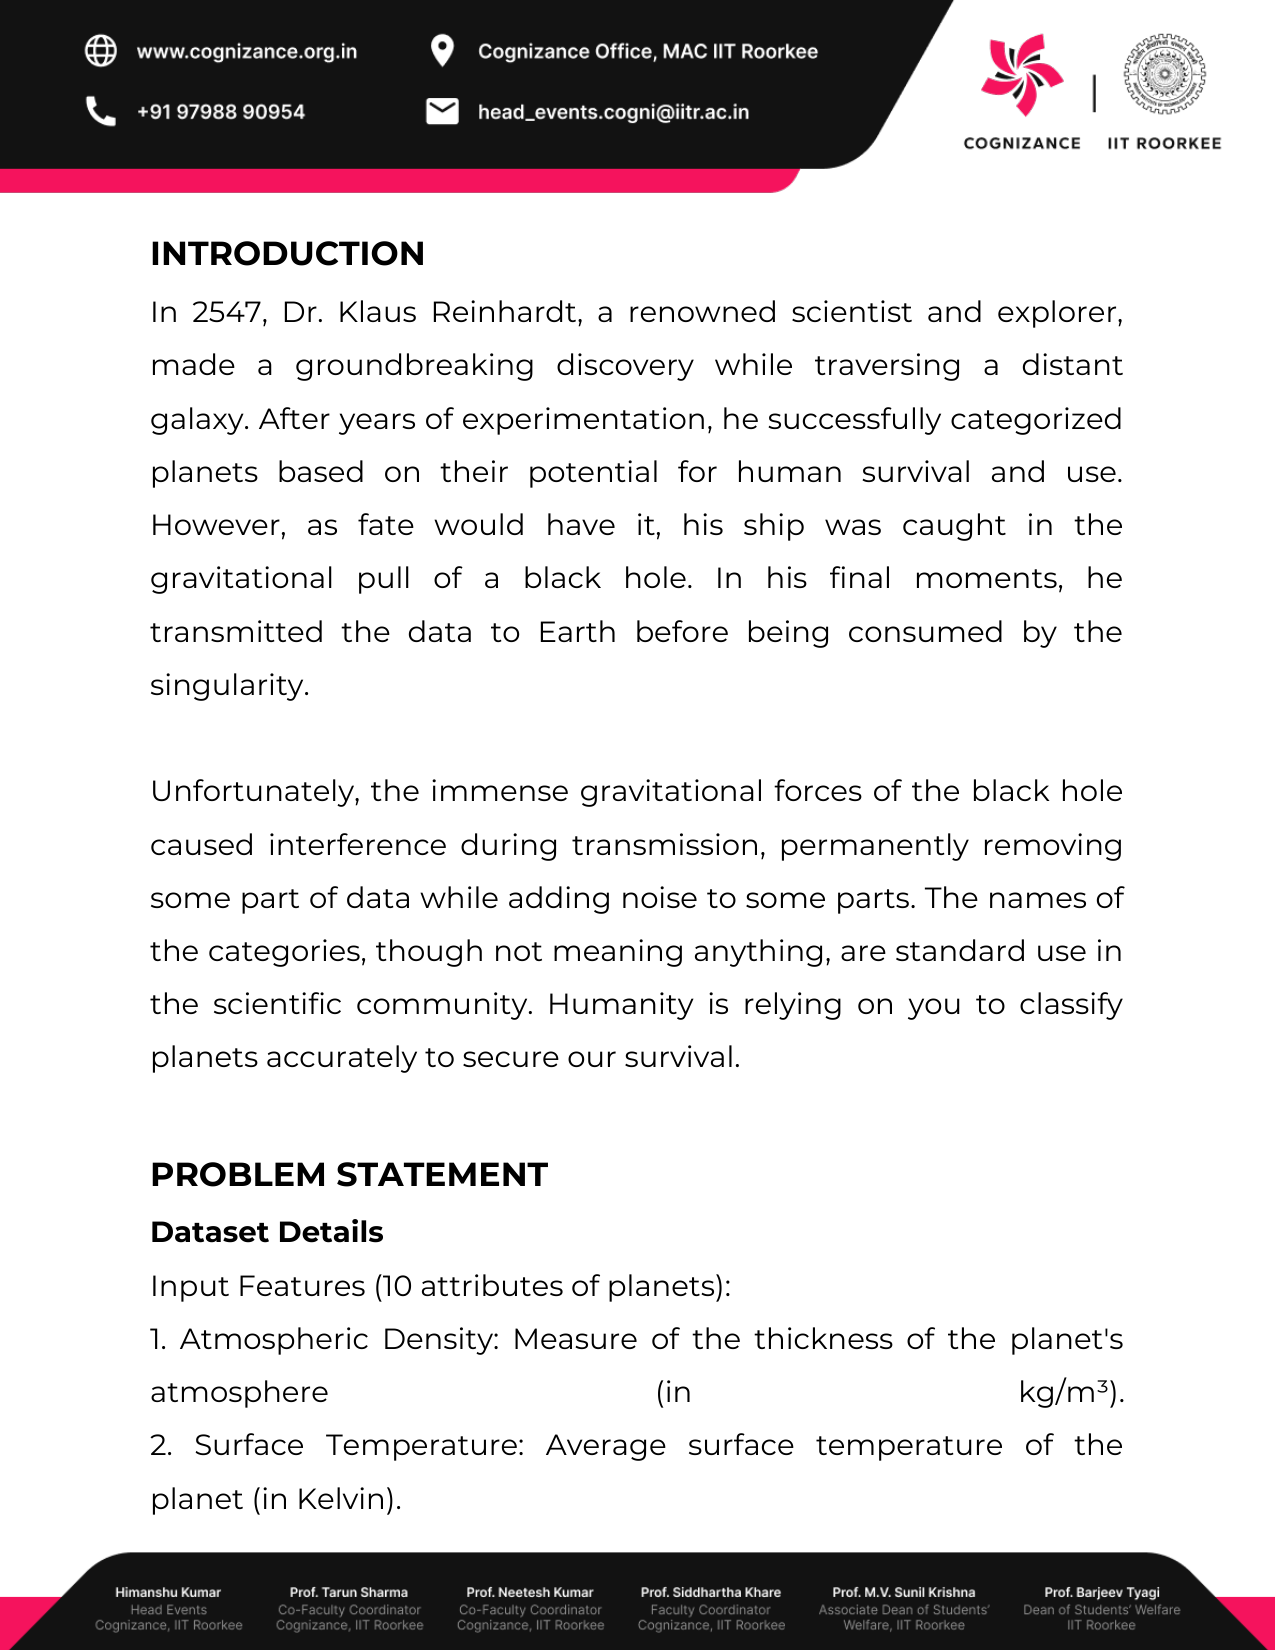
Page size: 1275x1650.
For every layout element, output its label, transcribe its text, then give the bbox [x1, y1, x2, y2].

text Dataset Details [150, 1215, 1125, 1250]
text Input Features (10 attributes of planets): [150, 1268, 1125, 1303]
text Unfortunately, the immense gravitational forces of the black hole caused interference during transmission, permanently removing some part of data while adding noise to some parts. The names of the categories, though not meaning anything, are standard use in the scientific community. Humanity is relying on you to classify planets accurately to secure our survival. [150, 773, 1125, 1075]
picture [0, 1547, 1275, 1650]
text PROBLEM STATEMENT [150, 1154, 1125, 1194]
text 1. Atmospheric Density: Measure of the thickness of the planet's atmosphere (in kg/m³). 2. Surface Temperature: Average surface temperature of the planet (in Kelvin). [150, 1321, 1125, 1516]
picture [0, 0, 1275, 195]
text INTRODUCTION [150, 30, 1125, 274]
text In 2547, Dr. Klaus Reinhardt, a renowned scientist and explorer, made a groundbreaking discovery while traversing a distant galaxy. After years of experimentation, he successfully categorized planets based on their potential for human survival and use. However, as fate would have it, his ship was caught in the gravitational pull of a black hole. In his final moments, he transmitted the data to Earth before being consumed by the singularity. [150, 294, 1125, 702]
